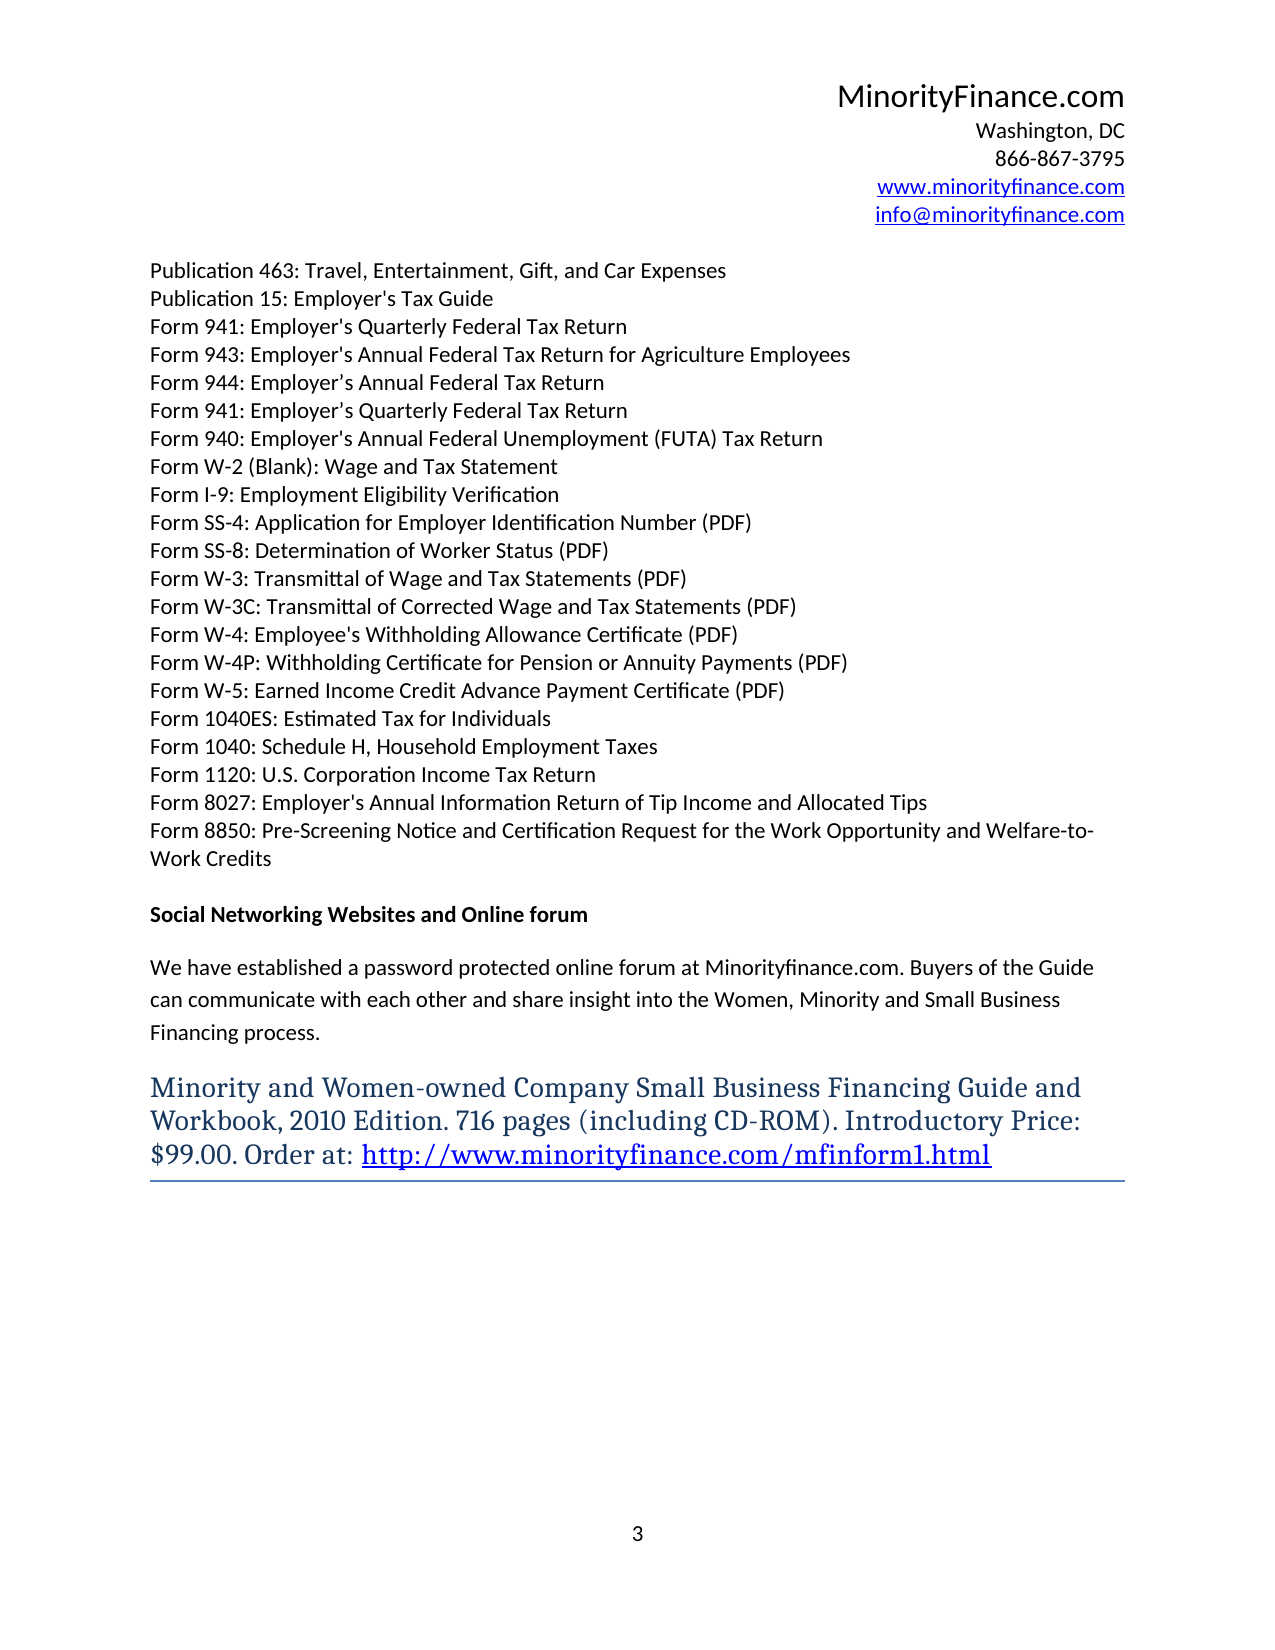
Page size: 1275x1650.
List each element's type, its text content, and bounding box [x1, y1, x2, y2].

text Form 941: Employer's Quarterly Federal Tax Return [150, 312, 1125, 340]
text Form SS-8: Determination of Worker Status (PDF) [150, 536, 1125, 564]
text Form 1040ES: Estimated Tax for Individuals [150, 704, 1125, 732]
text Form W-3C: Transmittal of Corrected Wage and Tax Statements (PDF) [150, 592, 1125, 620]
text Publication 463: Travel, Entertainment, Gift, and Car Expenses [150, 256, 1125, 284]
text We have established a password protected online forum at Minorityfinance.com. Buyers of the Guide can communicate with each other and share insight into the Women, Minority and Small Business Financing process. [150, 953, 1125, 1046]
text Form 8850: Pre-Screening Notice and Certification Request for the Work Opportunity and Welfare-to-Work Credits [150, 816, 1125, 872]
text Form 940: Employer's Annual Federal Unemployment (FUTA) Tax Return [150, 424, 1125, 452]
text Form I-9: Employment Eligibility Verification [150, 480, 1125, 508]
text Form 1040: Schedule H, Household Employment Taxes [150, 732, 1125, 760]
text Social Networking Websites and Online forum [150, 900, 1125, 928]
text Form W-3: Transmittal of Wage and Tax Statements (PDF) [150, 564, 1125, 592]
text Form W-5: Earned Income Credit Advance Payment Certificate (PDF) [150, 676, 1125, 704]
text Form 8027: Employer's Annual Information Return of Tip Income and Allocated Tips [150, 788, 1125, 816]
text Form 944: Employer’s Annual Federal Tax Return [150, 368, 1125, 396]
title Minority and Women-owned Company Small Business Financing Guide and Workbook, 2010 Edition. 716 pages (including CD-ROM). Introductory Price: $99.00. Order at: http://www.minorityfinance.com/mfinform1.html [150, 1071, 1125, 1180]
text Form 943: Employer's Annual Federal Tax Return for Agriculture Employees [150, 340, 1125, 368]
text Form 1120: U.S. Corporation Income Tax Return [150, 760, 1125, 788]
text Form W-4P: Withholding Certificate for Pension or Annuity Payments (PDF) [150, 648, 1125, 676]
text Form 941: Employer’s Quarterly Federal Tax Return [150, 396, 1125, 424]
text Publication 15: Employer's Tax Guide [150, 284, 1125, 312]
text Form W-4: Employee's Withholding Allowance Certificate (PDF) [150, 620, 1125, 648]
text Form SS-4: Application for Employer Identification Number (PDF) [150, 508, 1125, 536]
text Form W-2 (Blank): Wage and Tax Statement [150, 452, 1125, 480]
